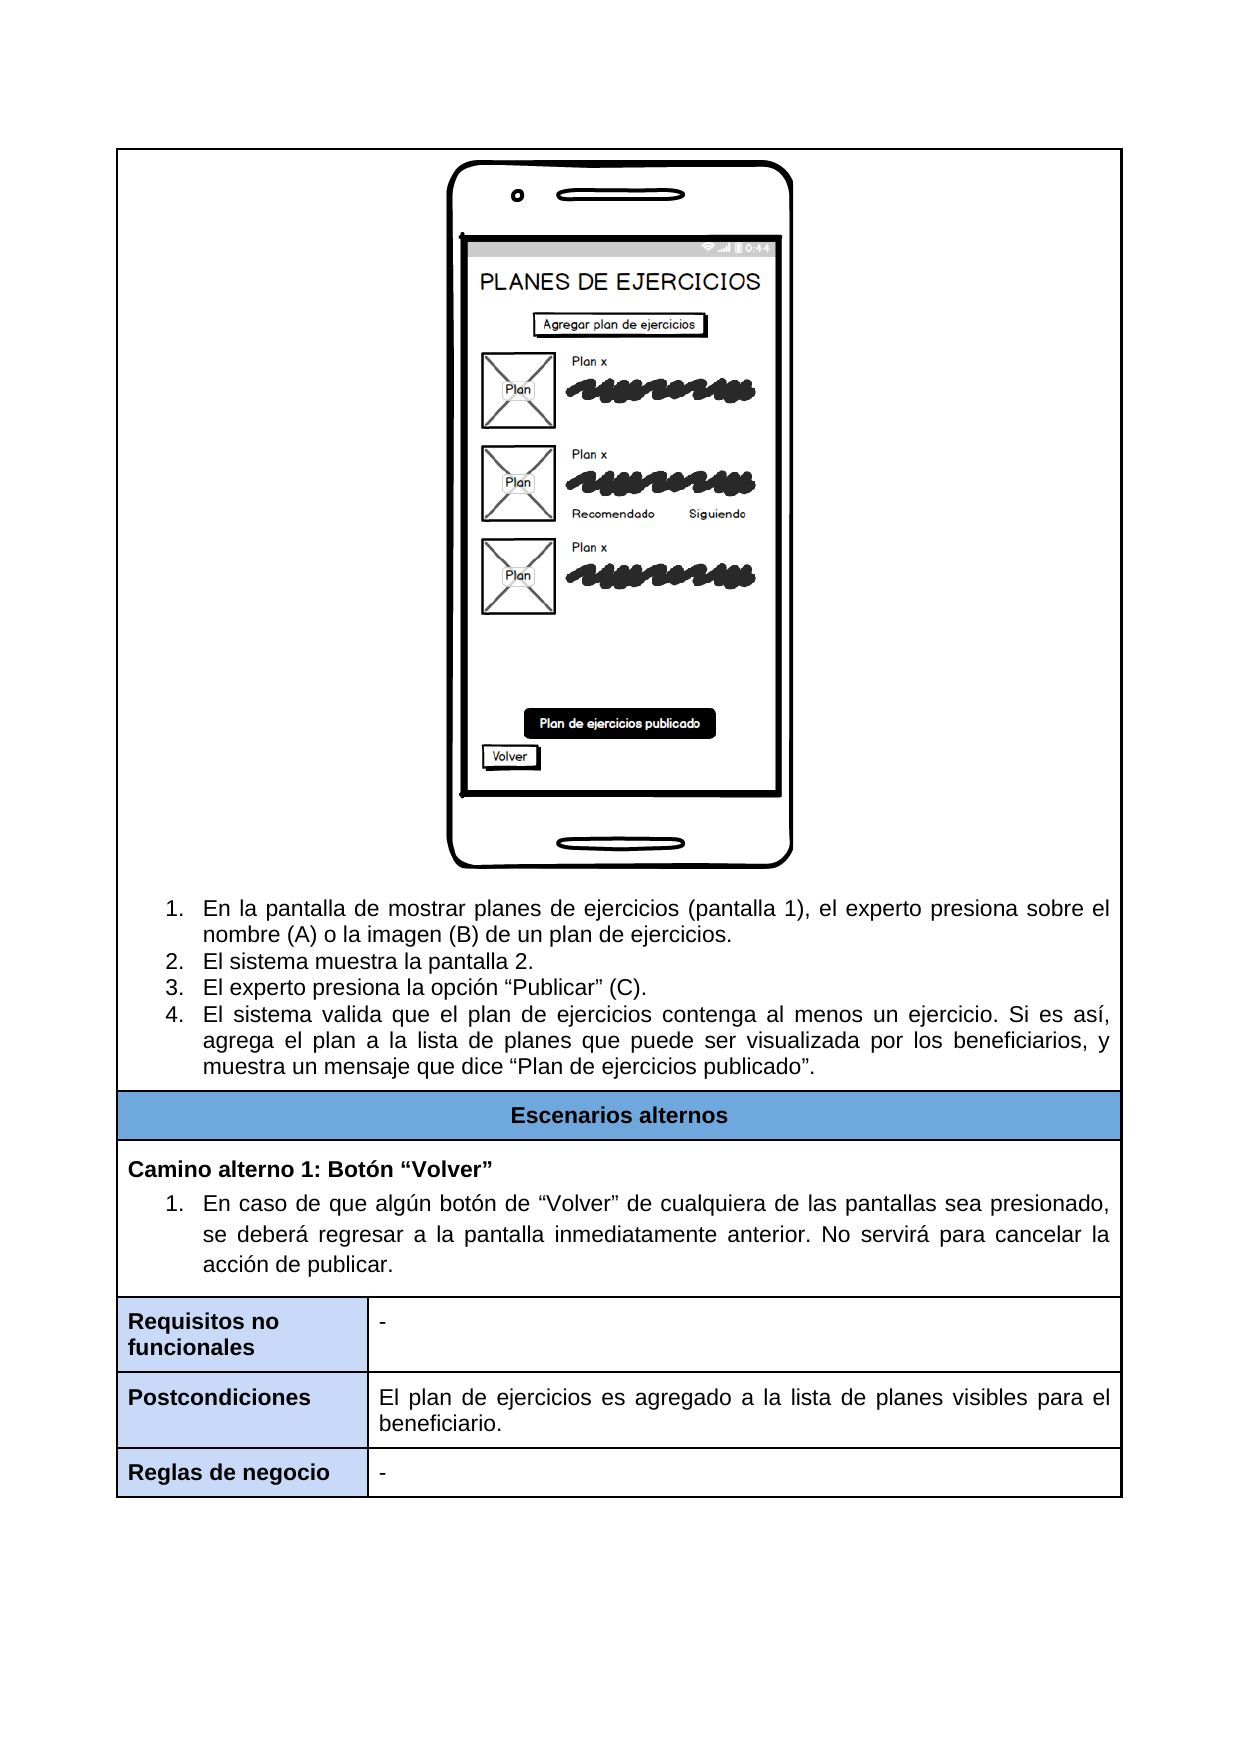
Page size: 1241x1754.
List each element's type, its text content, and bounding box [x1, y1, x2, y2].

table_cell Reglas de negocio [118, 1449, 367, 1496]
table_cell Camino alterno 1: Botón “Volver” En caso de que algún botón de “Volver” de cualquiera de las pantallas sea presionado, se deberá regresar a la pantalla inmediatamente anterior. No servirá para cancelar la acción de publicar. [118, 1141, 1120, 1296]
table_cell Requisitos no funcionales [118, 1298, 367, 1371]
picture [445, 160, 794, 869]
table_cell El plan de ejercicios es agregado a la lista de planes visibles para el beneficiario. [369, 1373, 1120, 1447]
table_cell - [369, 1449, 1120, 1496]
table_cell Escenarios alternos [118, 1092, 1120, 1139]
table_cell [118, 150, 1120, 1090]
table_cell Postcondiciones [118, 1373, 367, 1447]
table_cell - [369, 1298, 1120, 1371]
